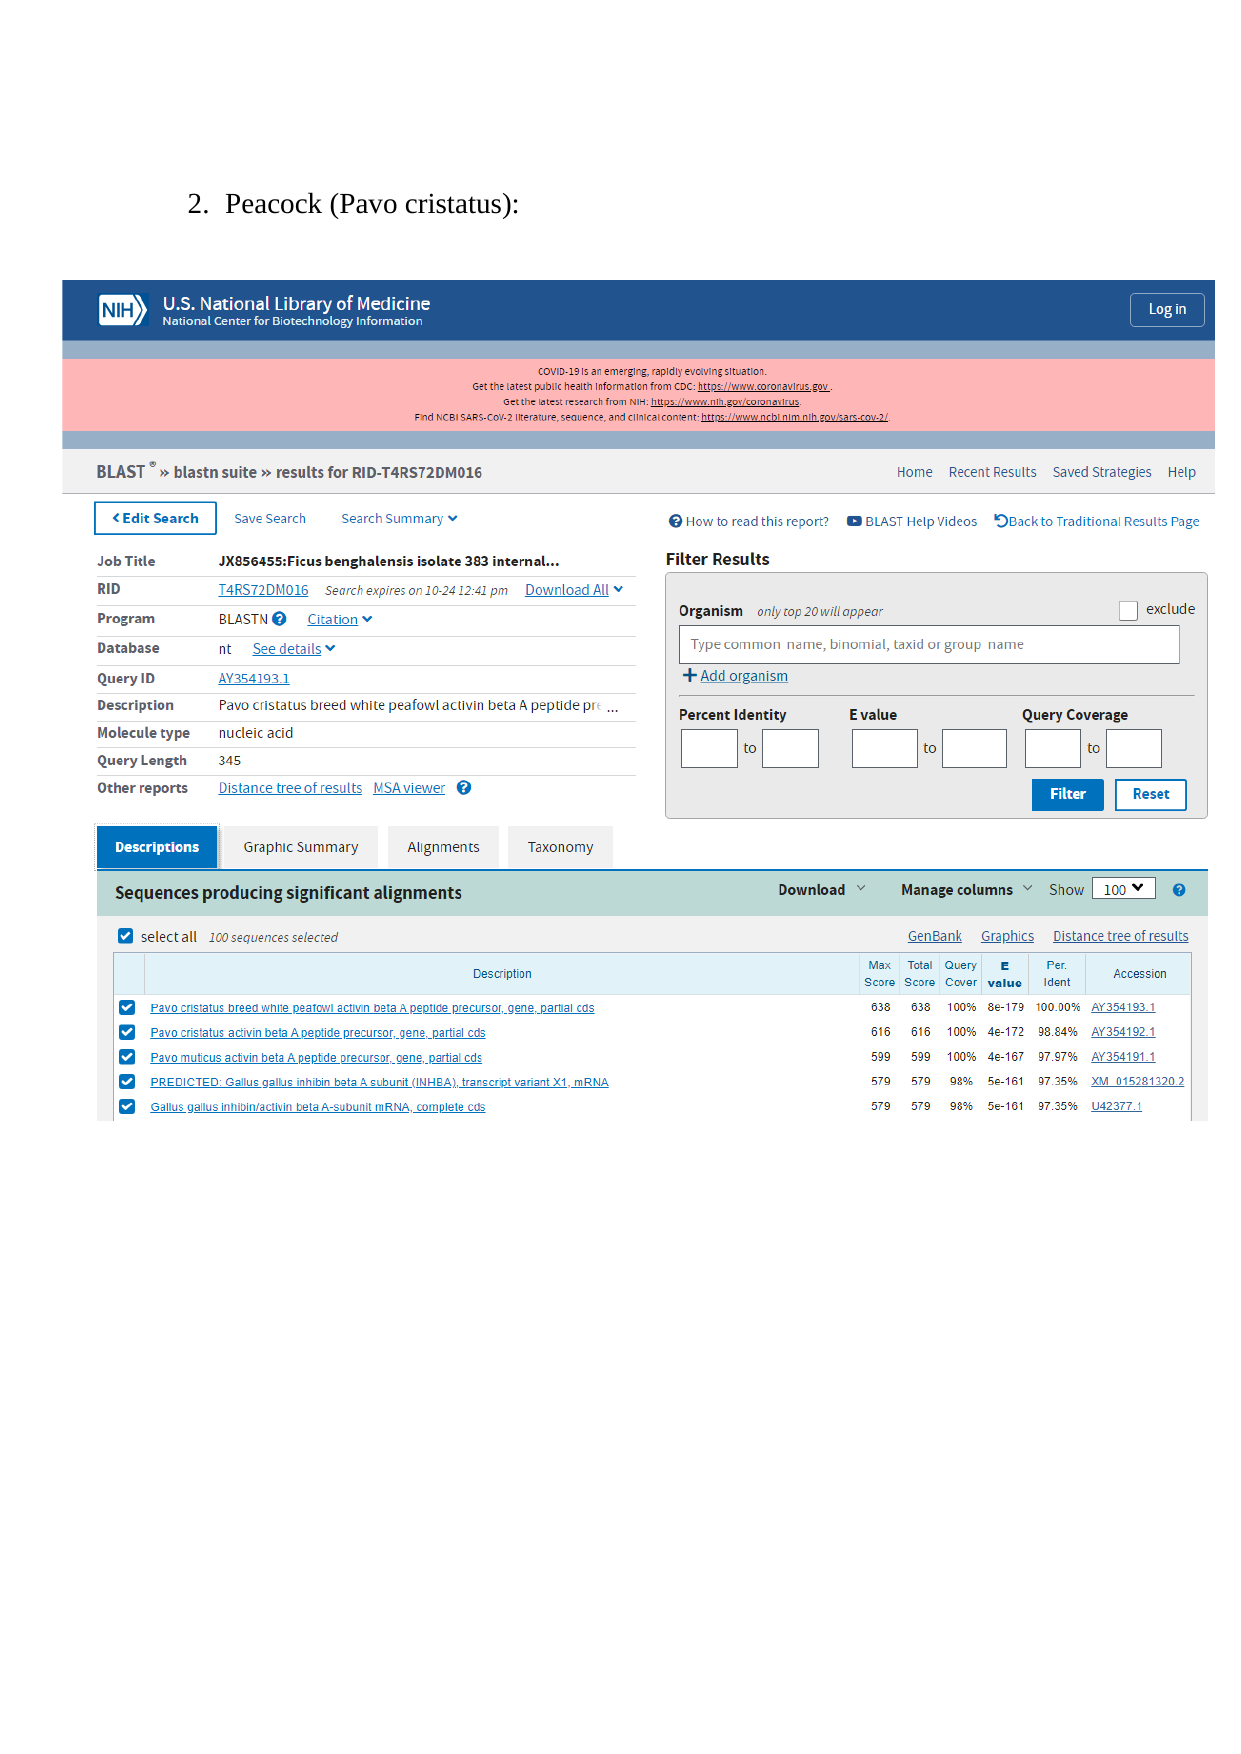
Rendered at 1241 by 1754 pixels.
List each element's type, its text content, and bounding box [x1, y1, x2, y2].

picture [62, 280, 1215, 1120]
list Peacock (Pavo cristatus): [187, 186, 1090, 220]
